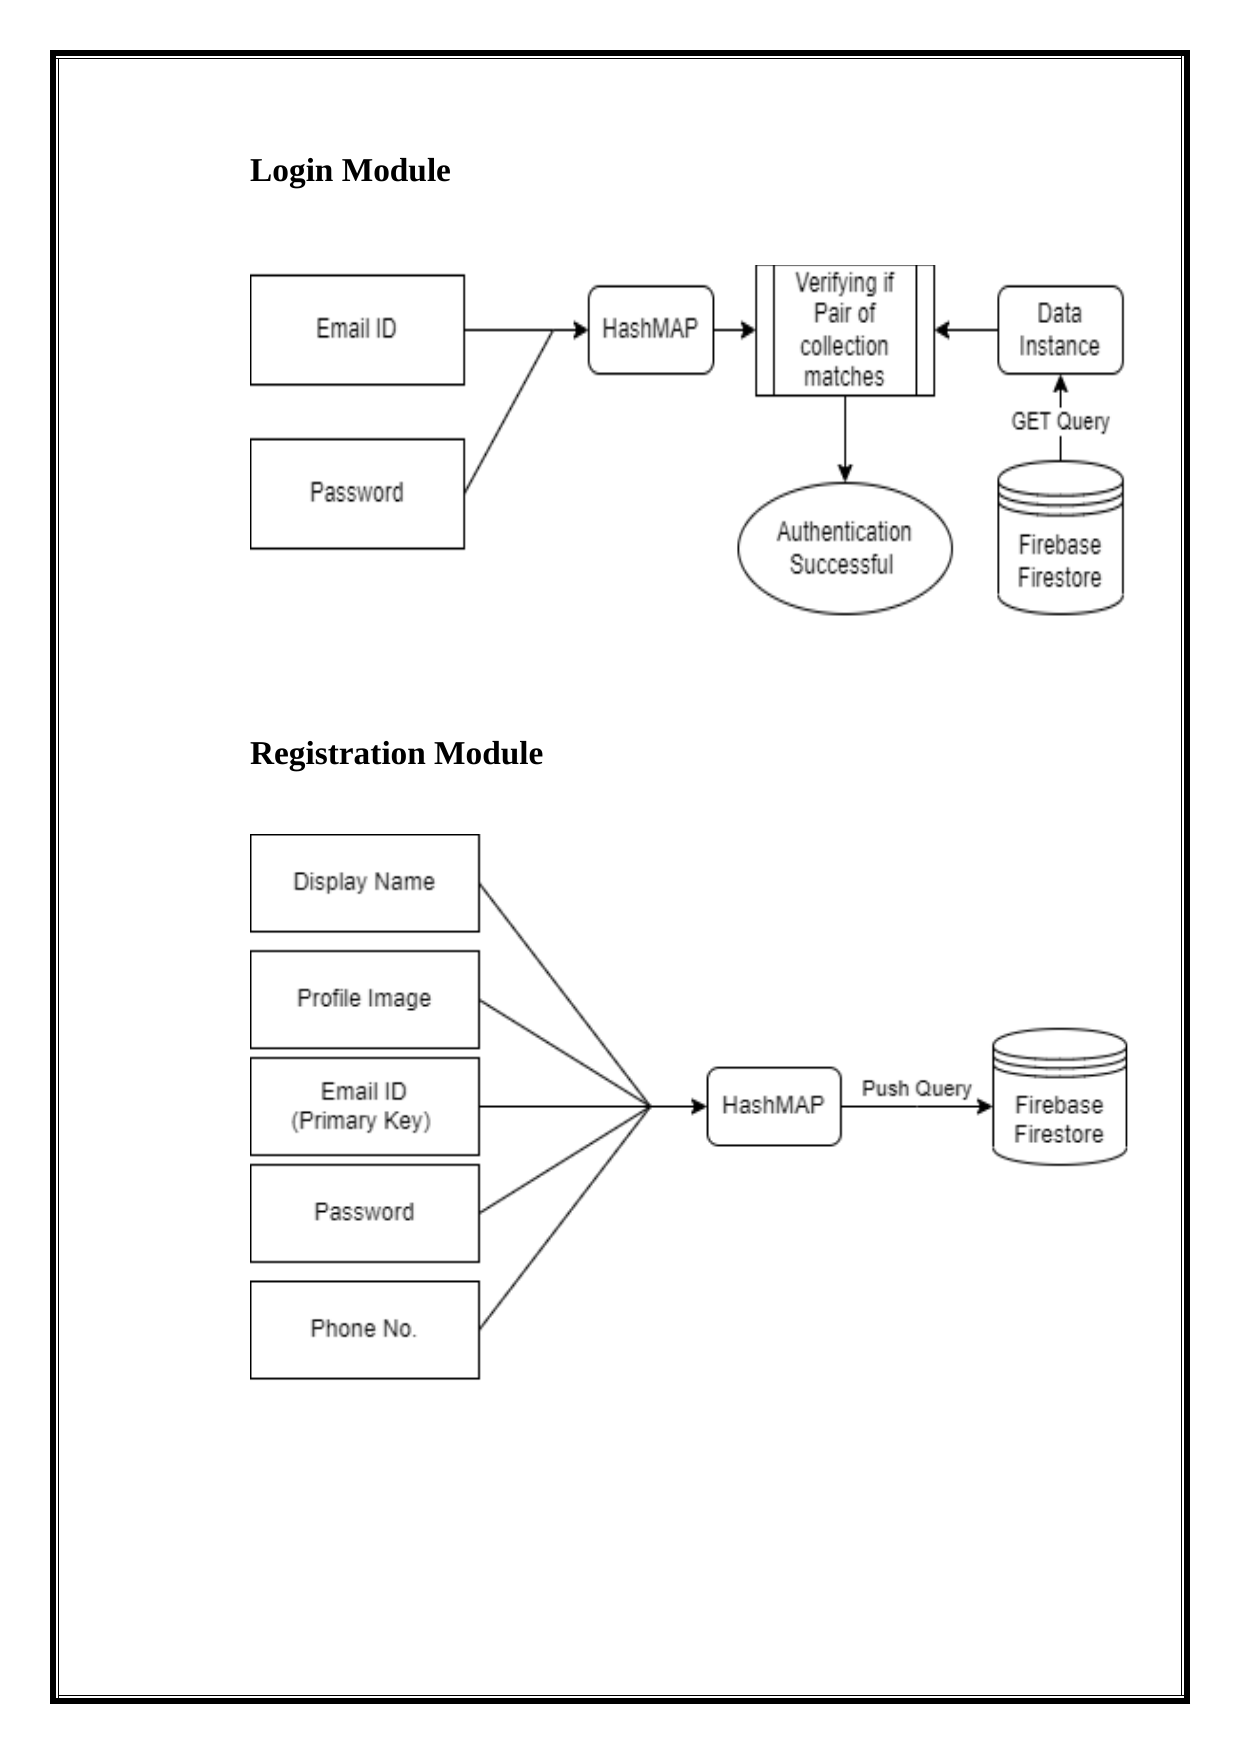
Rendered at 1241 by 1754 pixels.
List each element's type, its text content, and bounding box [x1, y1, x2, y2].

text Registration Module [250, 733, 1090, 772]
text Login Module [250, 150, 1090, 188]
picture [250, 834, 1128, 1382]
picture [250, 265, 1126, 618]
